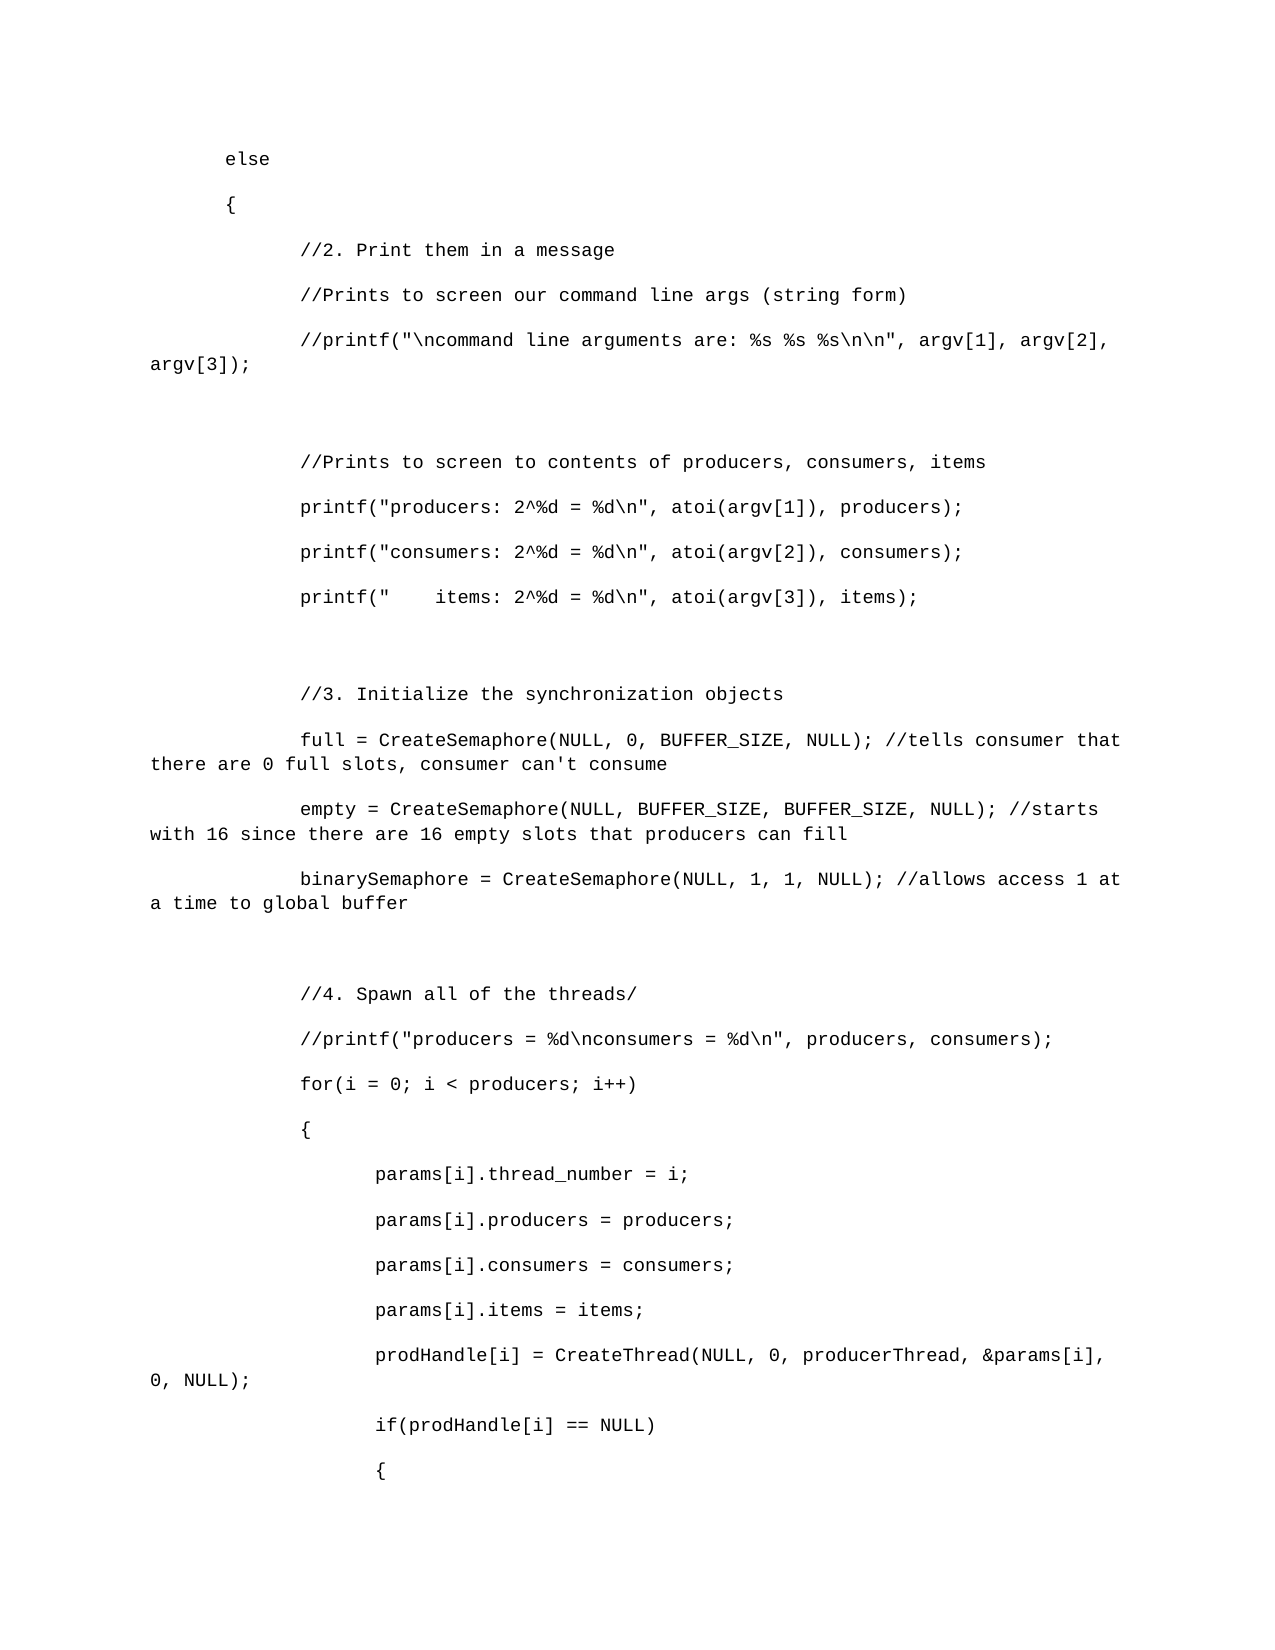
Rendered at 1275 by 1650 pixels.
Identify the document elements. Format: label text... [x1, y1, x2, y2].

text { [150, 1120, 1125, 1141]
text if(prodHandle[i] == NULL) [150, 1416, 1125, 1437]
text prodHandle[i] = CreateThread(NULL, 0, producerThread, &params[i], 0, NULL); [150, 1346, 1125, 1392]
text params[i].thread_number = i; [150, 1165, 1125, 1186]
text params[i].producers = producers; [150, 1210, 1125, 1232]
text for(i = 0; i < producers; i++) [150, 1075, 1125, 1096]
text //2. Print them in a message [150, 240, 1125, 262]
text //4. Spawn all of the threads/ [150, 984, 1125, 1006]
text printf("producers: 2^%d = %d\n", atoi(argv[1]), producers); [150, 498, 1125, 519]
text //Prints to screen to contents of producers, consumers, items [150, 452, 1125, 474]
text params[i].items = items; [150, 1301, 1125, 1322]
text printf("consumers: 2^%d = %d\n", atoi(argv[2]), consumers); [150, 543, 1125, 564]
text { [150, 1461, 1125, 1482]
text //3. Initialize the synchronization objects [150, 685, 1125, 706]
text else [150, 150, 1125, 171]
text params[i].consumers = consumers; [150, 1256, 1125, 1277]
text //printf("\ncommand line arguments are: %s %s %s\n\n", argv[1], argv[2], argv[3]); [150, 331, 1125, 376]
text binarySemaphore = CreateSemaphore(NULL, 1, 1, NULL); //allows access 1 at a time to global buffer [150, 869, 1125, 915]
text full = CreateSemaphore(NULL, 0, BUFFER_SIZE, NULL); //tells consumer that there are 0 full slots, consumer can't consume [150, 730, 1125, 776]
text //printf("producers = %d\nconsumers = %d\n", producers, consumers); [150, 1029, 1125, 1051]
text printf(" items: 2^%d = %d\n", atoi(argv[3]), items); [150, 588, 1125, 609]
text { [150, 195, 1125, 216]
text empty = CreateSemaphore(NULL, BUFFER_SIZE, BUFFER_SIZE, NULL); //starts with 16 since there are 16 empty slots that producers can fill [150, 800, 1125, 846]
text //Prints to screen our command line args (string form) [150, 286, 1125, 307]
